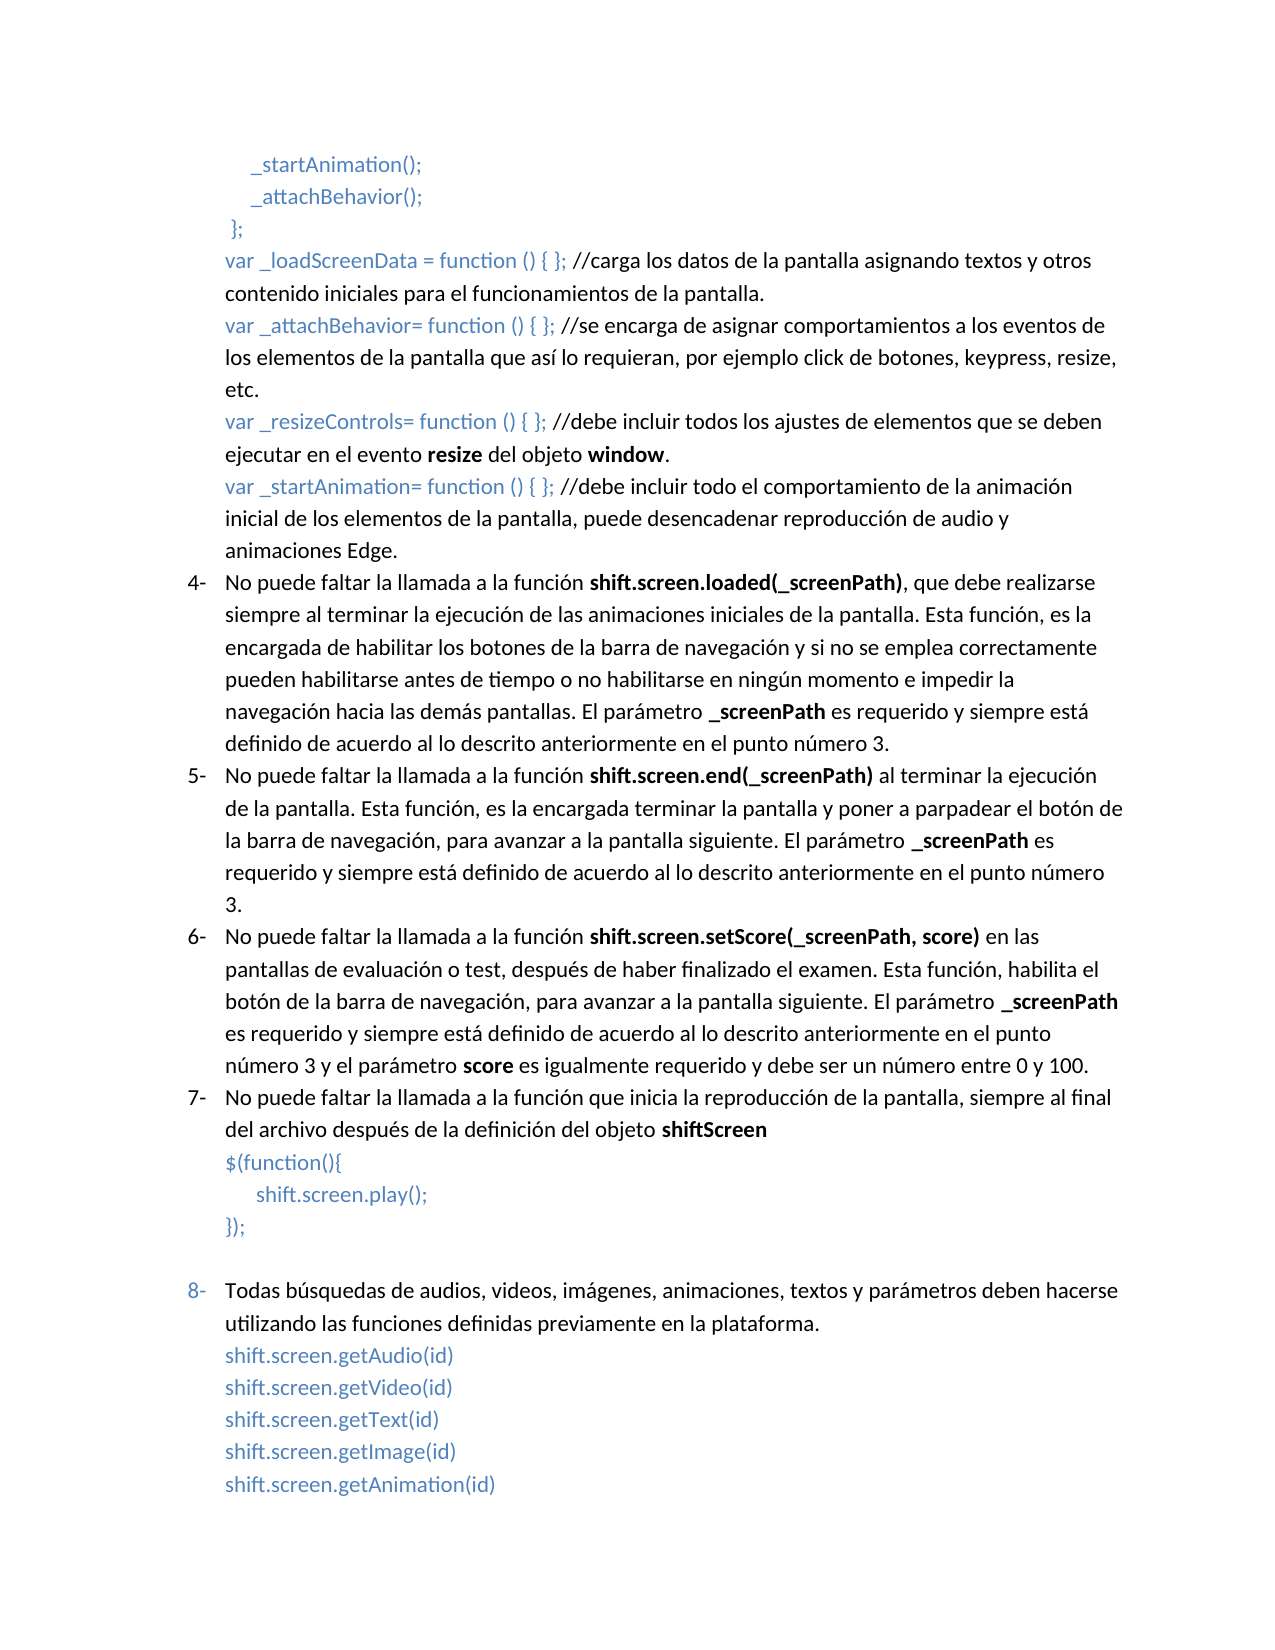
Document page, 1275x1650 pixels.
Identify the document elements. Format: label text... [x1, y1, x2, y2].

list No puede faltar la llamada a la función shift.screen.loaded(_screenPath), que debe realizarse siempre al terminar la ejecución de las animaciones iniciales de la pantalla. Esta función, es la encargada de habilitar los botones de la barra de navegación y si no se emplea correctamente pueden habilitarse antes de tiempo o no habilitarse en ningún momento e impedir la navegación hacia las demás pantallas. El parámetro _screenPath es requerido y siempre está definido de acuerdo al lo descrito anteriormente en el punto número 3. [187, 568, 1125, 757]
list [187, 1277, 1125, 1498]
list No puede faltar la llamada a la función que inicia la reproducción de la pantalla, siempre al final del archivo después de la definición del objeto shiftScreen $(function(){ shift.screen.play(); }); [187, 1083, 1125, 1272]
list No puede faltar la llamada a la función shift.screen.setScore(_screenPath, score) en las pantallas de evaluación o test, después de haber finalizado el examen. Esta función, habilita el botón de la barra de navegación, para avanzar a la pantalla siguiente. El parámetro _screenPath es requerido y siempre está definido de acuerdo al lo descrito anteriormente en el punto número 3 y el parámetro score es igualmente requerido y debe ser un número entre 0 y 100. [187, 922, 1125, 1079]
list No puede faltar la llamada a la función shift.screen.end(_screenPath) al terminar la ejecución de la pantalla. Esta función, es la encargada terminar la pantalla y poner a parpadear el botón de la barra de navegación, para avanzar a la pantalla siguiente. El parámetro _screenPath es requerido y siempre está definido de acuerdo al lo descrito anteriormente en el punto número 3. [187, 762, 1125, 918]
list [225, 150, 1125, 564]
